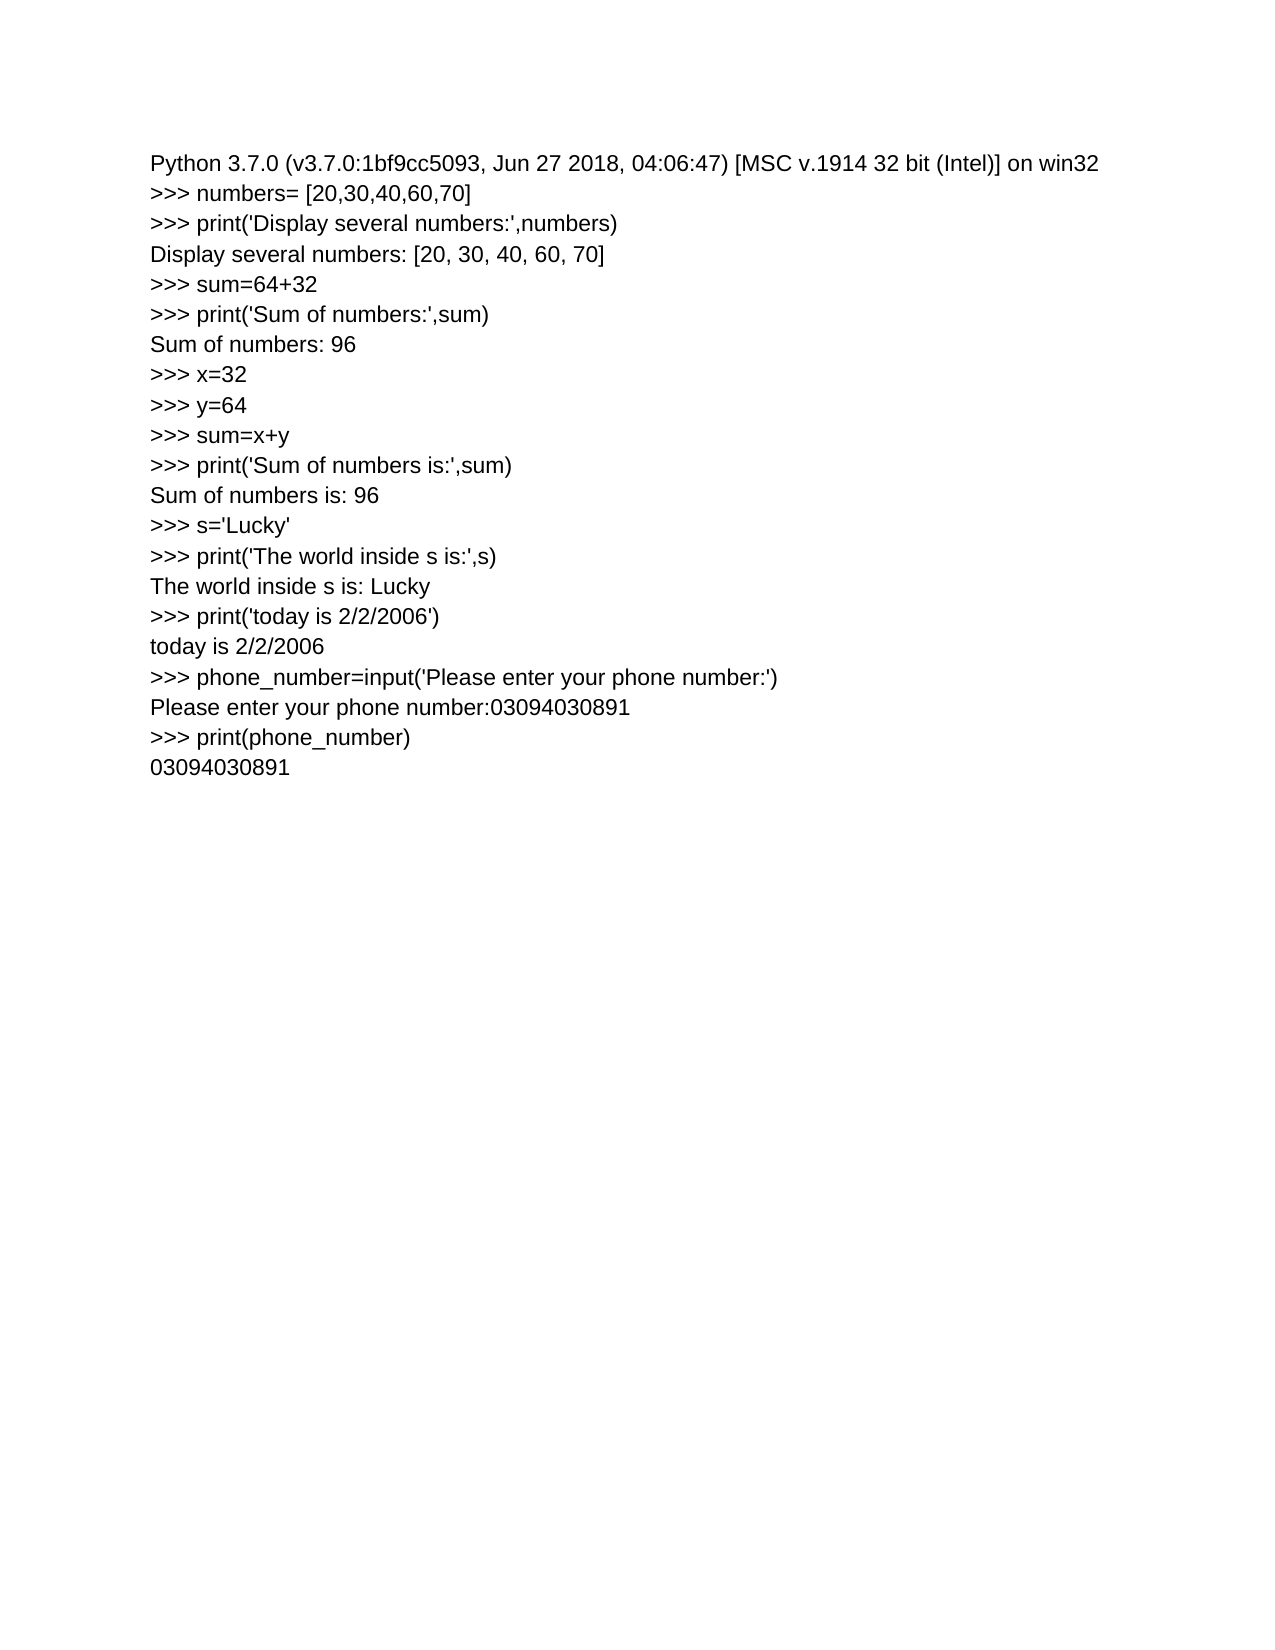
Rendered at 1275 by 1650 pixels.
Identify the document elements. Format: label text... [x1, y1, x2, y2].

text >>> sum=64+32 [150, 271, 1125, 297]
text Sum of numbers: 96 [150, 331, 1125, 358]
text today is 2/2/2006 [150, 633, 1125, 660]
text >>> numbers= [20,30,40,60,70] [150, 180, 1125, 207]
text Display several numbers: [20, 30, 40, 60, 70] [150, 241, 1125, 267]
text Python 3.7.0 (v3.7.0:1bf9cc5093, Jun 27 2018, 04:06:47) [MSC v.1914 32 bit (Intel)] on win32 [150, 150, 1125, 176]
text >>> phone_number=input('Please enter your phone number:') [150, 663, 1125, 690]
text >>> print('Display several numbers:',numbers) [150, 210, 1125, 237]
text >>> print('today is 2/2/2006') [150, 603, 1125, 629]
text >>> s='Lucky' [150, 512, 1125, 539]
text >>> sum=x+y [150, 422, 1125, 448]
text >>> print('Sum of numbers is:',sum) [150, 452, 1125, 478]
text Sum of numbers is: 96 [150, 482, 1125, 509]
text Please enter your phone number:03094030891 [150, 694, 1125, 720]
text >>> print('The world inside s is:',s) [150, 543, 1125, 569]
text >>> x=32 [150, 361, 1125, 388]
text >>> print('Sum of numbers:',sum) [150, 301, 1125, 327]
text >>> print(phone_number) [150, 724, 1125, 750]
text The world inside s is: Lucky [150, 573, 1125, 599]
text >>> y=64 [150, 392, 1125, 418]
text 03094030891 [150, 754, 1125, 781]
